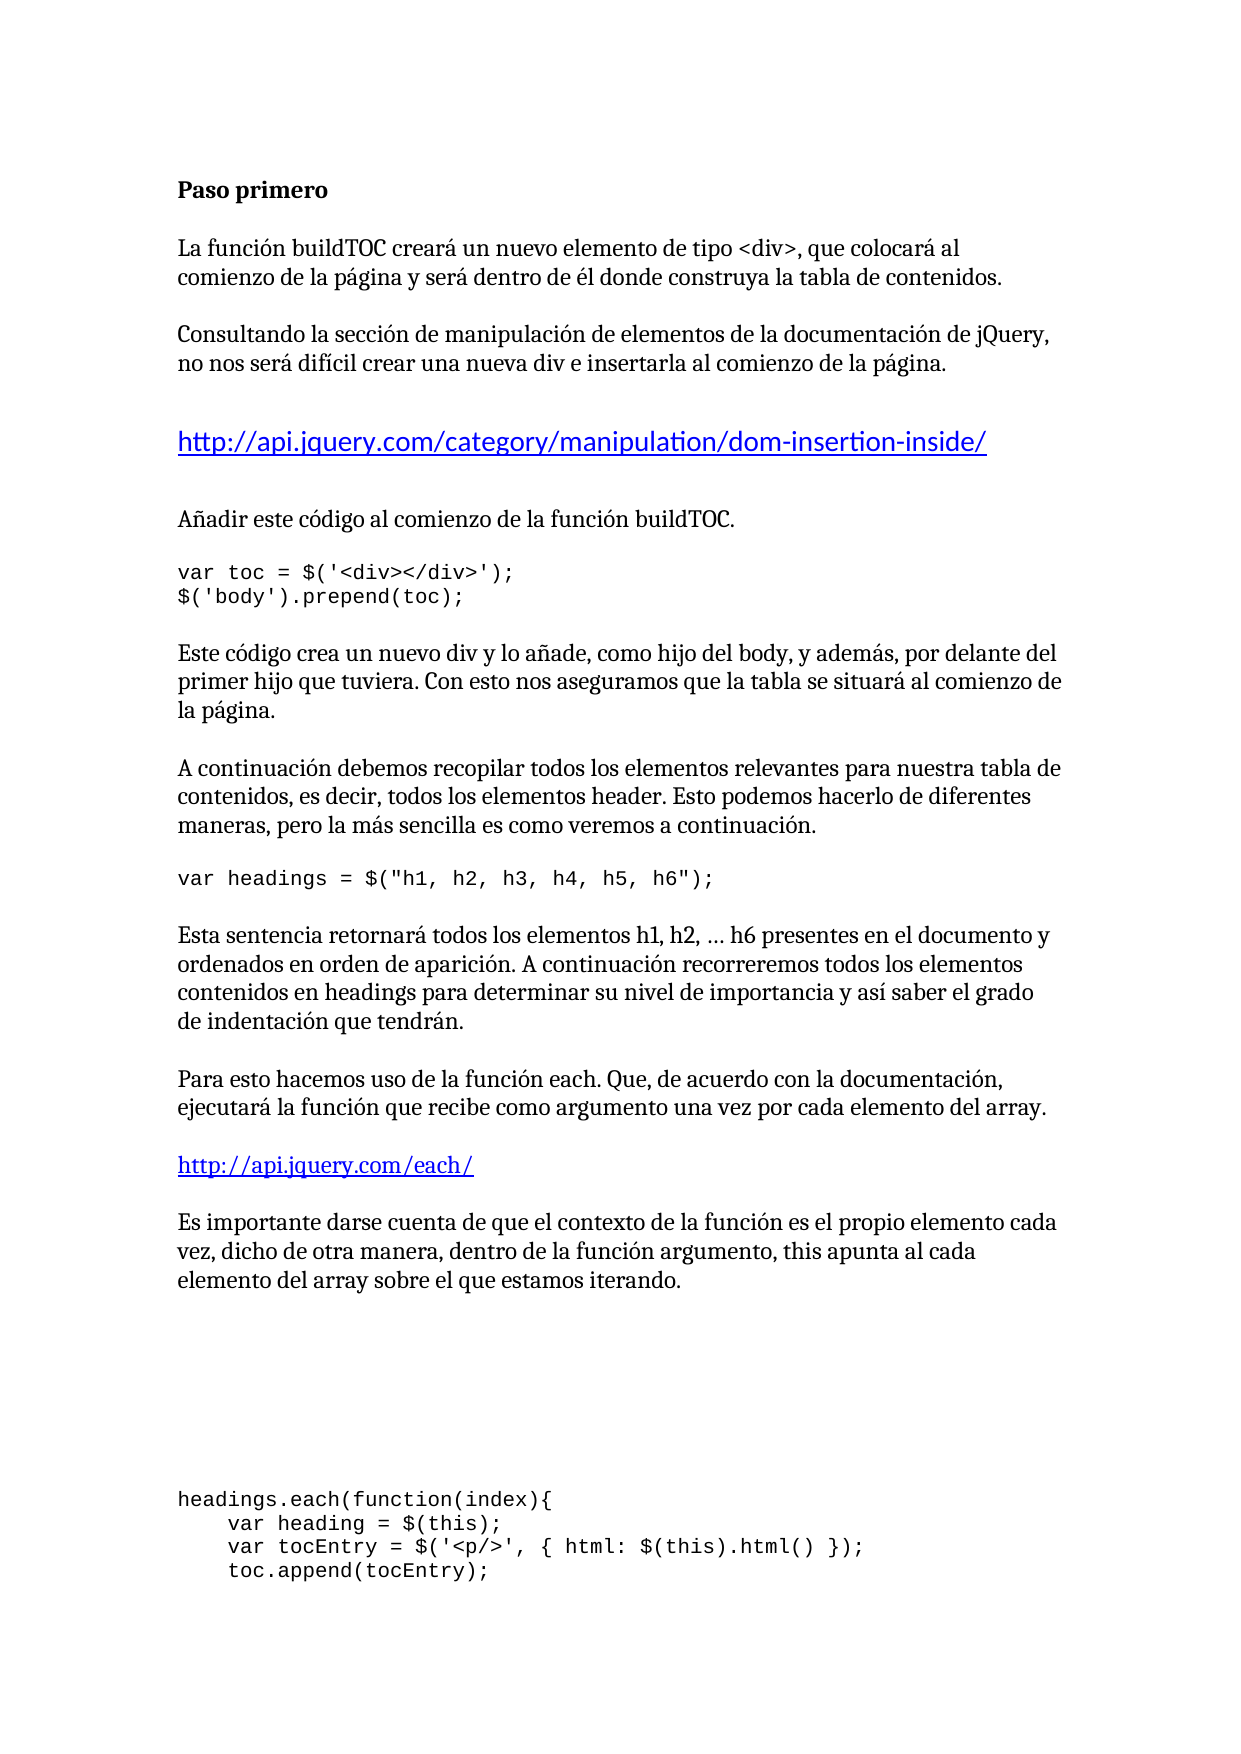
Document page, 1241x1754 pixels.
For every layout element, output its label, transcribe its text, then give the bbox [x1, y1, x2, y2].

text http://api.jquery.com/each/ [177, 1151, 1063, 1179]
text var headings = $("h1, h2, h3, h4, h5, h6"); [177, 868, 1063, 892]
text var toc = $('<div></div>'); [177, 562, 1063, 586]
text Esta sentencia retornará todos los elementos h1, h2, … h6 presentes en el documento y ordenados en orden de aparición. A continuación recorreremos todos los elementos contenidos en headings para determinar su nivel de importancia y así saber el grado de indentación que tendrán. [177, 921, 1063, 1036]
text La función buildTOC creará un nuevo elemento de tipo <div>, que colocará al comienzo de la página y será dentro de él donde construya la tabla de contenidos. [177, 234, 1063, 291]
text headings.each(function(index){ [177, 1489, 1063, 1512]
text toc.append(tocEntry); [177, 1560, 1063, 1583]
text Añadir este código al comienzo de la función buildTOC. [177, 505, 1063, 534]
text Es importante darse cuenta de que el contexto de la función es el propio elemento cada vez, dicho de otra manera, dentro de la función argumento, this apunta al cada elemento del array sobre el que estamos iterando. [177, 1208, 1063, 1294]
text var tocEntry = $('<p/>', { html: $(this).html() }); [177, 1536, 1063, 1560]
text Consultando la sección de manipulación de elementos de la documentación de jQuery, no nos será difícil crear una nueva div e insertarla al comienzo de la página. [177, 320, 1063, 378]
text $('body').prepend(toc); [177, 586, 1063, 610]
text var heading = $(this); [177, 1512, 1063, 1536]
text Paso primero [177, 176, 1063, 205]
text A continuación debemos recopilar todos los elementos relevantes para nuestra tabla de contenidos, es decir, todos los elementos header. Esto podemos hacerlo de diferentes maneras, pero la más sencilla es como veremos a continuación. [177, 753, 1063, 840]
text http://api.jquery.com/category/manipulation/dom-insertion-inside/ [177, 423, 1063, 459]
text Este código crea un nuevo div y lo añade, como hijo del body, y además, por delante del primer hijo que tuviera. Con esto nos aseguramos que la tabla se situará al comienzo de la página. [177, 638, 1063, 725]
text Para esto hacemos uso de la función each. Que, de acuerdo con la documentación, ejecutará la función que recibe como argumento una vez por cada elemento del array. [177, 1064, 1063, 1122]
